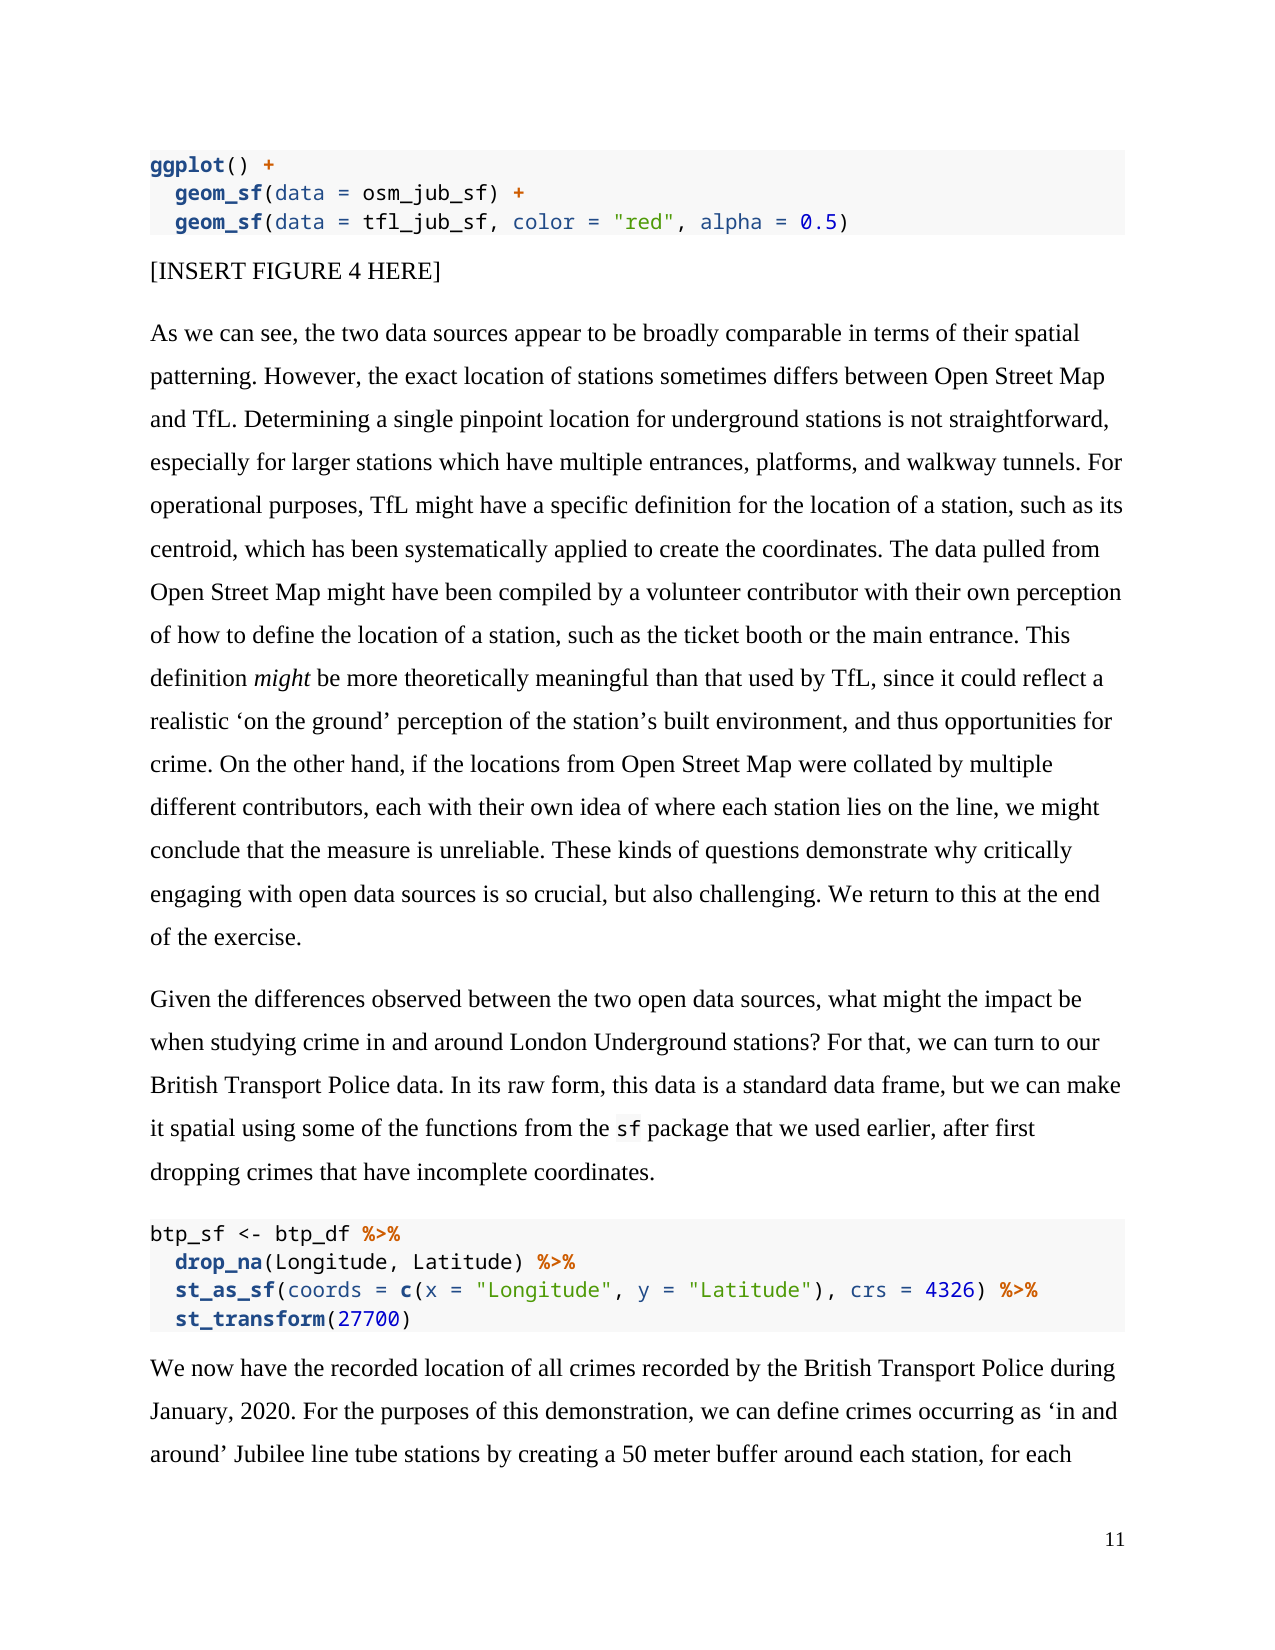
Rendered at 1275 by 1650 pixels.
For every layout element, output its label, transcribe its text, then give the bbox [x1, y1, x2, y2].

text Given the differences observed between the two open data sources, what might the impact be when studying crime in and around London Underground stations? For that, we can turn to our British Transport Police data. In its raw form, this data is a standard data frame, but we can make it spatial using some of the functions from the sf package that we used earlier, after first dropping crimes that have incomplete coordinates. [150, 984, 1125, 1186]
text btp_sf <- btp_df %>% drop_na(Longitude, Latitude) %>% st_as_sf(coords = c(x = "Longitude", y = "Latitude"), crs = 4326) %>% st_transform(27700) [400, 1219, 1125, 1332]
text [INSERT FIGURE 4 HERE] [150, 256, 1125, 285]
text ggplot() + geom_sf(data = osm_jub_sf) + geom_sf(data = tfl_jub_sf, color = "red", alpha = 0.5) [150, 150, 1125, 235]
text As we can see, the two data sources appear to be broadly comparable in terms of their spatial patterning. However, the exact location of stations sometimes differs between Open Street Map and TfL. Determining a single pinpoint location for underground stations is not straightforward, especially for larger stations which have multiple entrances, platforms, and walkway tunnels. For operational purposes, TfL might have a specific definition for the location of a station, such as its centroid, which has been systematically applied to create the coordinates. The data pulled from Open Street Map might have been compiled by a volunteer contributor with their own perception of how to define the location of a station, such as the ticket booth or the main entrance. This definition might be more theoretically meaningful than that used by TfL, since it could reflect a realistic ‘on the ground’ perception of the station’s built environment, and thus opportunities for crime. On the other hand, if the locations from Open Street Map were collated by multiple different contributors, each with their own idea of where each station lies on the line, we might conclude that the measure is unreliable. These kinds of questions demonstrate why critically engaging with open data sources is so crucial, but also challenging. We return to this at the end of the exercise. [150, 318, 1125, 951]
